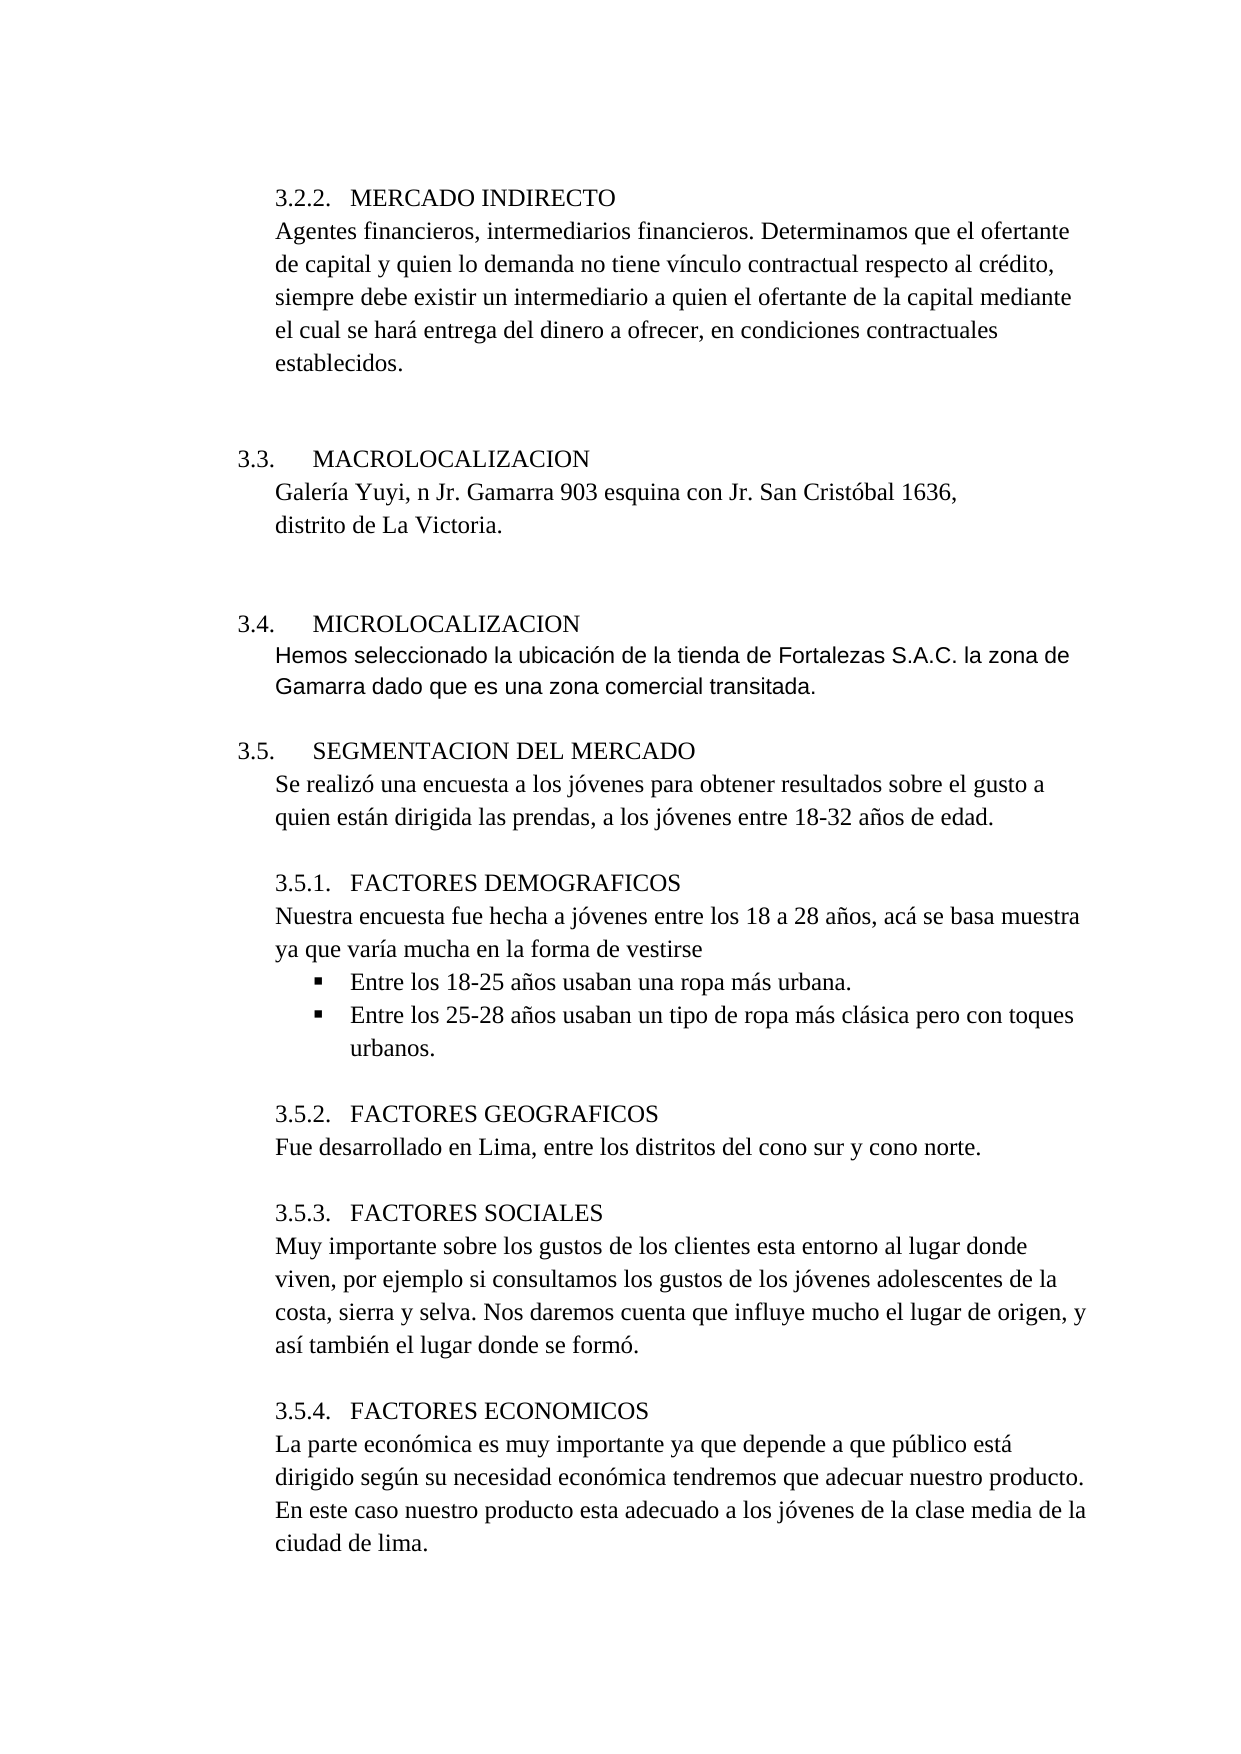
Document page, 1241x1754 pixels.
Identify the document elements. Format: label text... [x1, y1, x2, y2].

list Nuestra encuesta fue hecha a jóvenes entre los 18 a 28 años, acá se basa muestra ya que varía mucha en la forma de vestirse [275, 901, 1090, 963]
list Muy importante sobre los gustos de los clientes esta entorno al lugar donde viven, por ejemplo si consultamos los gustos de los jóvenes adolescentes de la costa, sierra y selva. Nos daremos cuenta que influye mucho el lugar de origen, y así también el lugar donde se formó. [275, 1231, 1090, 1359]
text MERCADO INDIRECTO [275, 183, 1090, 212]
text MICROLOCALIZACION [237, 609, 1090, 638]
list Entre los 18-25 años usaban una ropa más urbana. [312, 967, 1090, 996]
text FACTORES ECONOMICOS [275, 1396, 1090, 1425]
list La parte económica es muy importante ya que depende a que público está dirigido según su necesidad económica tendremos que adecuar nuestro producto. [275, 1429, 1090, 1491]
list Entre los 25-28 años usaban un tipo de ropa más clásica pero con toques urbanos. [312, 1000, 1090, 1062]
list En este caso nuestro producto esta adecuado a los jóvenes de la clase media de la ciudad de lima. [275, 1495, 1090, 1557]
text FACTORES SOCIALES [275, 1198, 1090, 1227]
list distrito de La Victoria. [275, 510, 1090, 539]
text MACROLOCALIZACION [237, 444, 1090, 473]
list Se realizó una encuesta a los jóvenes para obtener resultados sobre el gusto a quien están dirigida las prendas, a los jóvenes entre 18-32 años de edad. [275, 769, 1090, 831]
list Galería Yuyi, n Jr. Gamarra 903 esquina con Jr. San Cristóbal 1636, [275, 477, 1090, 506]
list Fue desarrollado en Lima, entre los distritos del cono sur y cono norte. [275, 1132, 1090, 1161]
list Hemos seleccionado la ubicación de la tienda de Fortalezas S.A.C. la zona de Gamarra dado que es una zona comercial transitada. [275, 642, 1090, 699]
list Agentes financieros, intermediarios financieros. Determinamos que el ofertante de capital y quien lo demanda no tiene vínculo contractual respecto al crédito, siempre debe existir un intermediario a quien el ofertante de la capital mediante el cual se hará entrega del dinero a ofrecer, en condiciones contractuales establecidos. [275, 216, 1090, 377]
text FACTORES DEMOGRAFICOS [275, 868, 1090, 897]
text FACTORES GEOGRAFICOS [275, 1099, 1090, 1128]
text SEGMENTACION DEL MERCADO [237, 736, 1090, 765]
